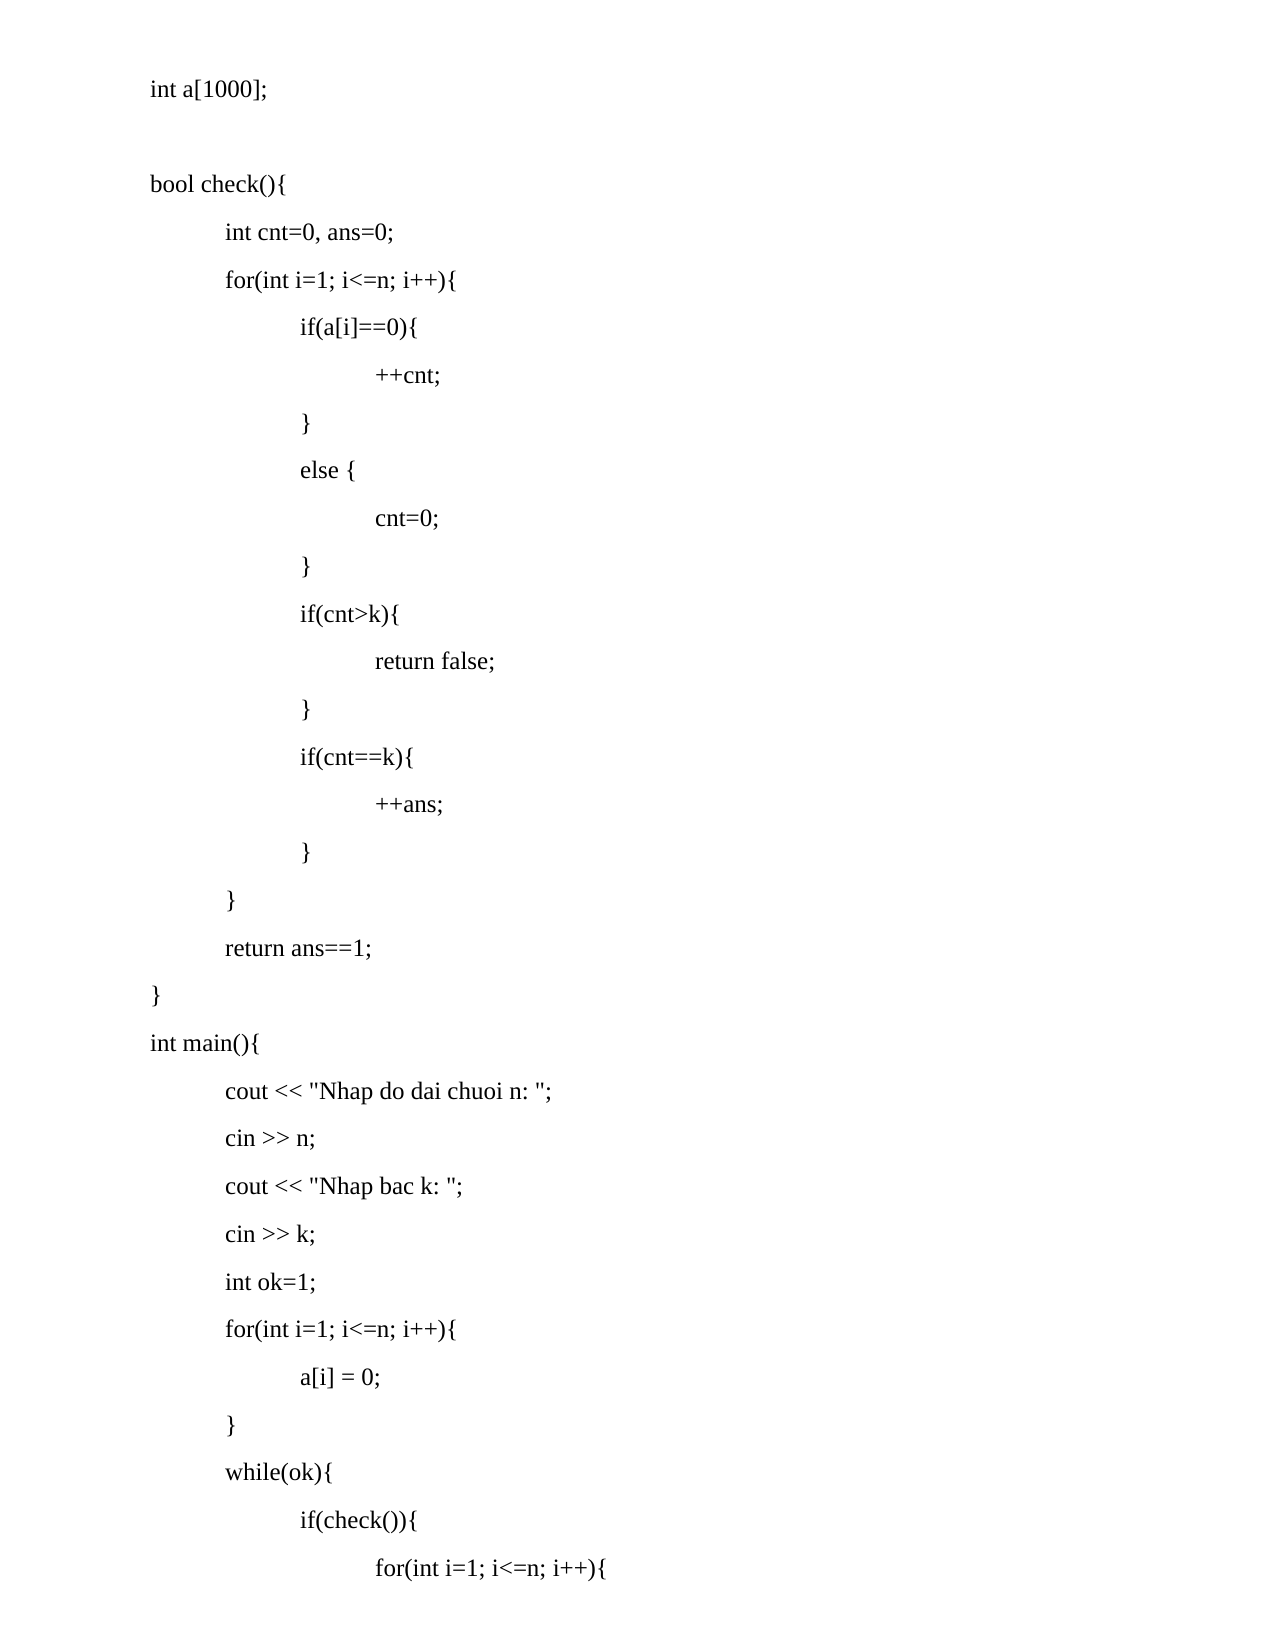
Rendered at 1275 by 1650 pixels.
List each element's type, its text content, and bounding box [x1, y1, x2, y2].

text cin >> n; [150, 1123, 1125, 1152]
text for(int i=1; i<=n; i++){ [150, 1314, 1125, 1343]
text int a[1000]; [150, 74, 1125, 103]
text cout << "Nhap bac k: "; [150, 1171, 1125, 1200]
text int cnt=0, ans=0; [150, 217, 1125, 246]
text } [150, 980, 1125, 1009]
text if(check()){ [150, 1505, 1125, 1534]
text int main(){ [150, 1028, 1125, 1057]
text a[i] = 0; [150, 1362, 1125, 1391]
text if(cnt==k){ [150, 742, 1125, 771]
text cnt=0; [150, 503, 1125, 532]
text } [150, 551, 1125, 580]
text } [150, 1410, 1125, 1438]
text cout << "Nhap do dai chuoi n: "; [150, 1076, 1125, 1104]
text while(ok){ [150, 1457, 1125, 1486]
text for(int i=1; i<=n; i++){ [150, 265, 1125, 293]
text cin >> k; [150, 1219, 1125, 1248]
text } [150, 885, 1125, 914]
text else { [150, 456, 1125, 484]
text return ans==1; [150, 933, 1125, 961]
text ++ans; [150, 789, 1125, 818]
text } [150, 694, 1125, 723]
text } [150, 837, 1125, 866]
text return false; [150, 646, 1125, 675]
text if(a[i]==0){ [150, 312, 1125, 341]
text for(int i=1; i<=n; i++){ [150, 1553, 1125, 1582]
text if(cnt>k){ [150, 599, 1125, 627]
text int ok=1; [150, 1267, 1125, 1295]
text ++cnt; [150, 360, 1125, 389]
text } [150, 408, 1125, 437]
text bool check(){ [150, 169, 1125, 198]
